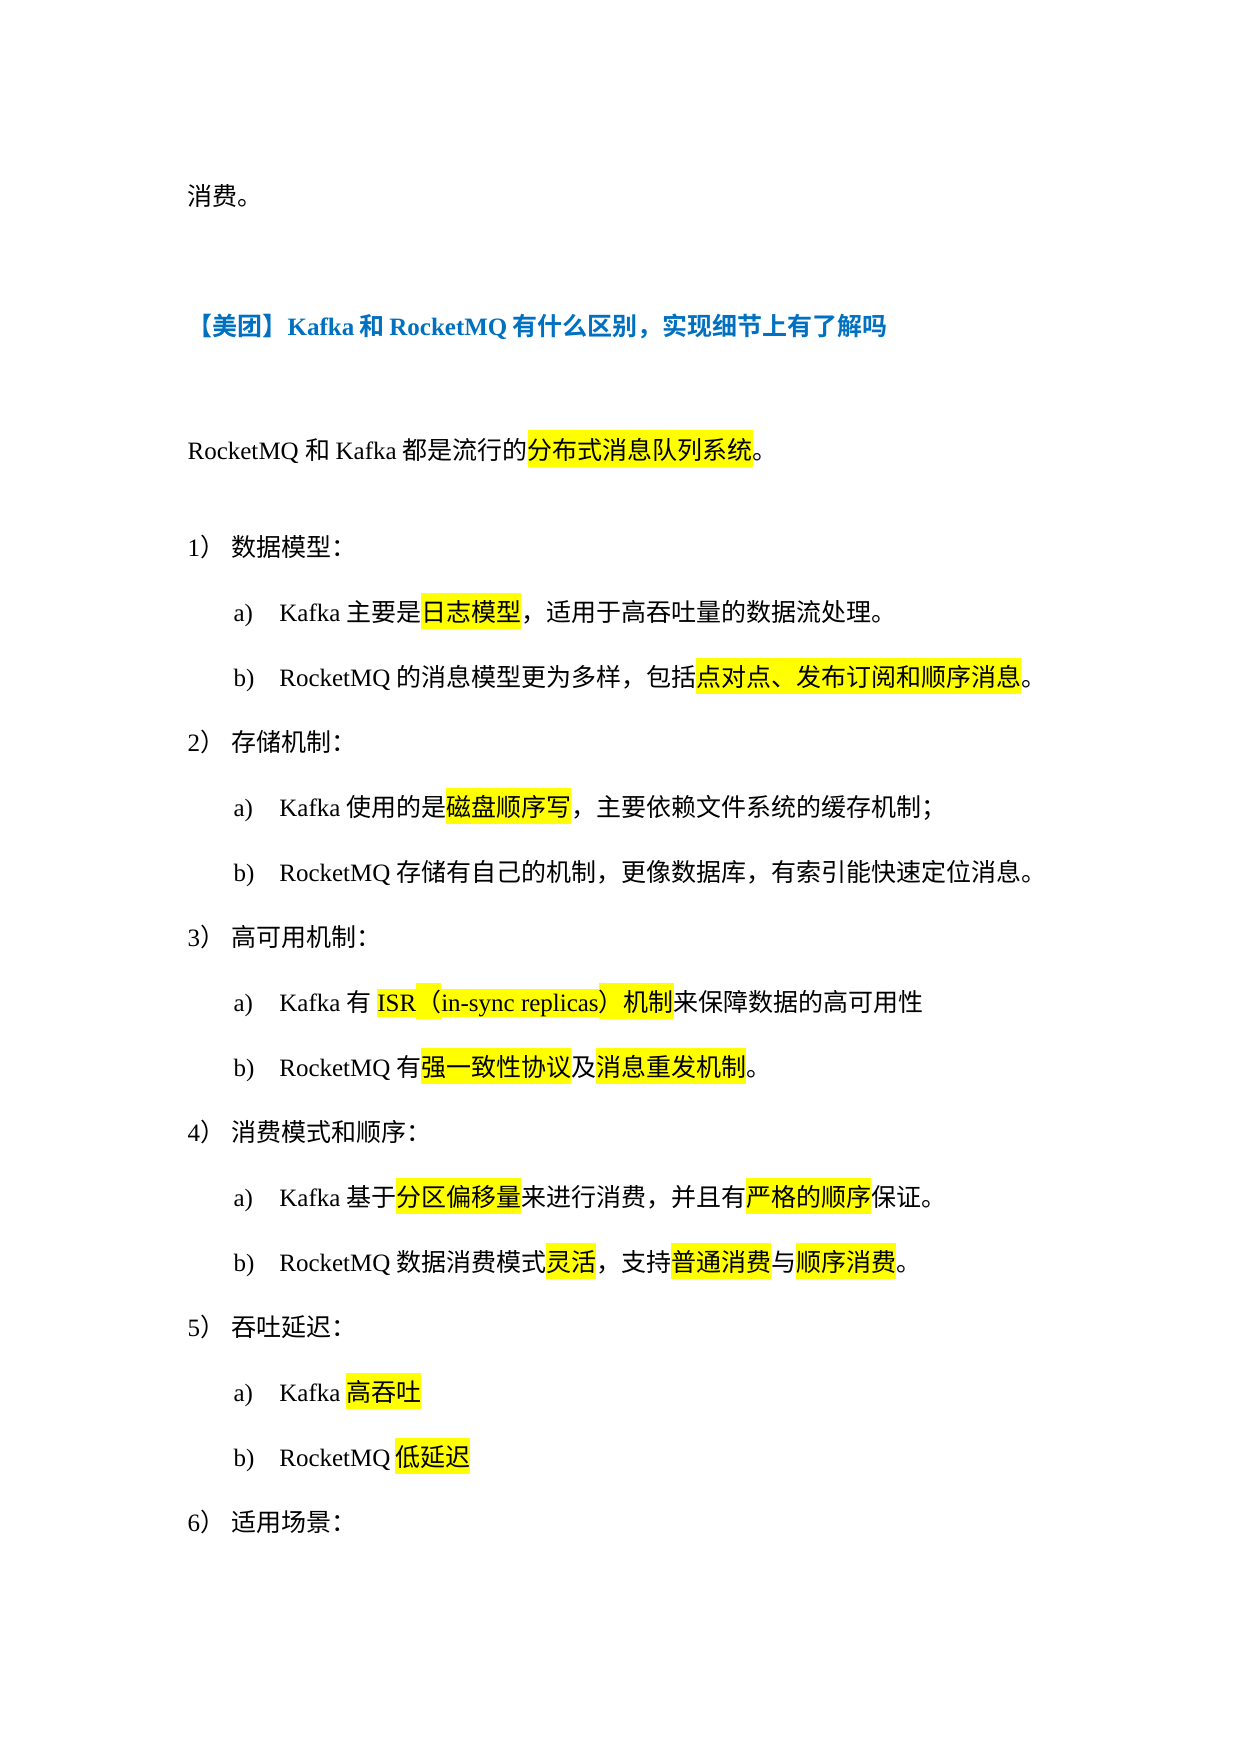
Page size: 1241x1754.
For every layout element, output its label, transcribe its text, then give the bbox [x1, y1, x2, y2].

list RocketMQ低延迟 [233, 1423, 1053, 1488]
list 存储机制： [187, 708, 1053, 773]
text 3）消息重试机制：配置合理的消息重试机制，限制重试次数，避免消息反复被消费。 [187, 162, 1053, 227]
text 【美团】Kafka和RocketMQ有什么区别，实现细节上有了解吗 [187, 292, 1053, 357]
list 数据模型： [187, 513, 1053, 578]
list 高可用机制： [187, 903, 1053, 968]
list Kafka 基于分区偏移量来进行消费，并且有严格的顺序保证。 [233, 1163, 1053, 1228]
list Kafka 高吞吐 [233, 1358, 1053, 1423]
list Kafka 主要是日志模型，适用于高吞吐量的数据流处理。 [233, 578, 1053, 643]
list 消费模式和顺序： [187, 1098, 1053, 1163]
list RocketMQ 数据消费模式灵活，支持普通消费与顺序消费。 [233, 1228, 1053, 1293]
list 适用场景： [187, 1488, 1053, 1553]
list RocketMQ 有强一致性协议及消息重发机制。 [233, 1033, 1053, 1098]
list 吞吐延迟： [187, 1293, 1053, 1358]
list RocketMQ 的消息模型更为多样，包括点对点、发布订阅和顺序消息。 [233, 643, 1053, 708]
list Kafka 使用的是磁盘顺序写，主要依赖文件系统的缓存机制； [233, 773, 1053, 838]
text RocketMQ 和 Kafka 都是流行的分布式消息队列系统。 [187, 416, 1053, 481]
list Kafka 有 ISR（in-sync replicas）机制来保障数据的高可用性 [233, 968, 1053, 1033]
list RocketMQ 存储有自己的机制，更像数据库，有索引能快速定位消息。 [233, 838, 1053, 903]
